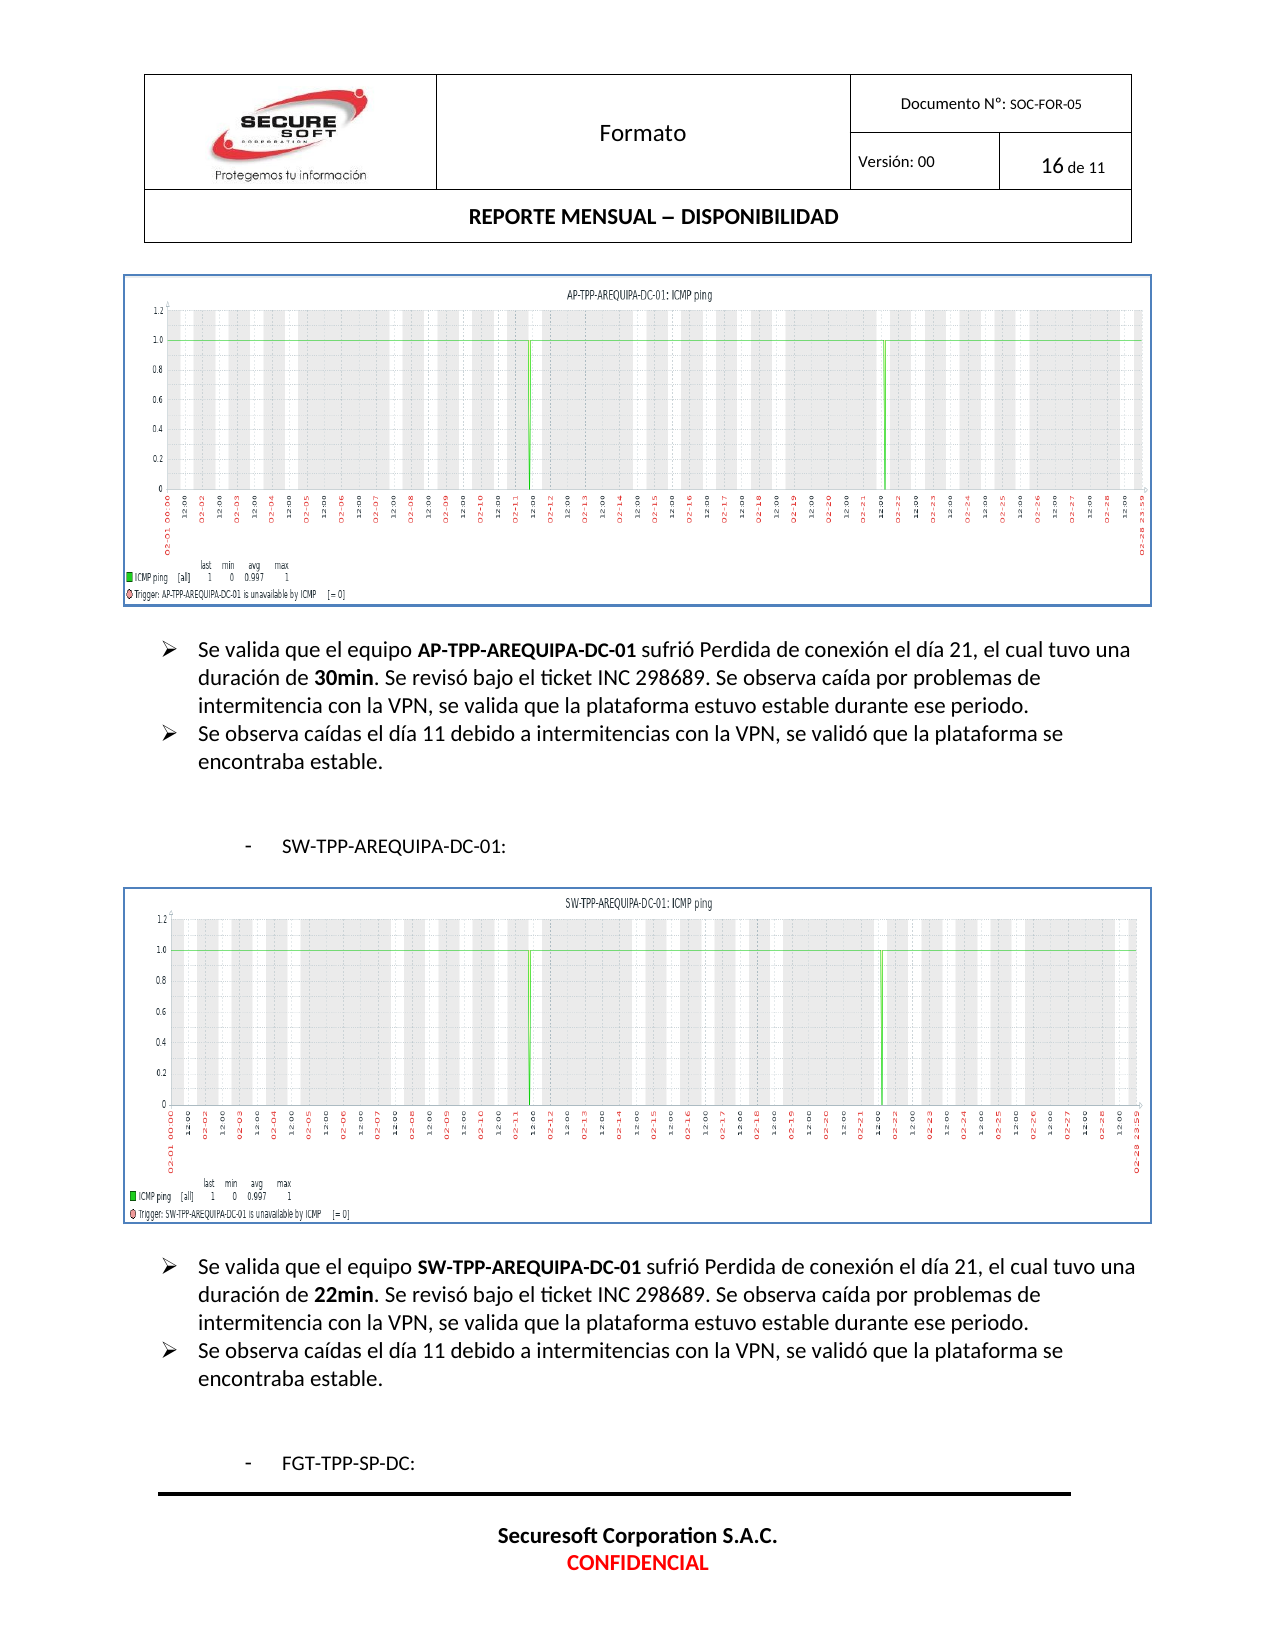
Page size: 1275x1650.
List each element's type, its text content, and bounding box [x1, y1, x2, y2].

list Se observa caídas el día 11 debido a intermitencias con la VPN, se validó que la plataforma se encontraba estable. [160, 719, 1152, 775]
list Se observa caídas el día 11 debido a intermitencias con la VPN, se validó que la plataforma se encontraba estable. [160, 1336, 1152, 1392]
list SW-TPP-AREQUIPA-DC-01: [244, 831, 1152, 859]
list Se valida que el equipo SW-TPP-AREQUIPA-DC-01 sufrió Perdida de conexión el día 21, el cual tuvo una duración de 22min. Se revisó bajo el ticket INC 298689. Se observa caída por problemas de intermitencia con la VPN, se valida que la plataforma estuvo estable durante ese periodo. [160, 1252, 1152, 1336]
list FGT-TPP-SP-DC: [244, 1448, 1152, 1477]
picture [125, 889, 1150, 1222]
picture [205, 86, 375, 184]
list Se valida que el equipo AP-TPP-AREQUIPA-DC-01 sufrió Perdida de conexión el día 21, el cual tuvo una duración de 30min. Se revisó bajo el ticket INC 298689. Se observa caída por problemas de intermitencia con la VPN, se valida que la plataforma estuvo estable durante ese periodo. [160, 635, 1152, 719]
picture [125, 276, 1150, 604]
